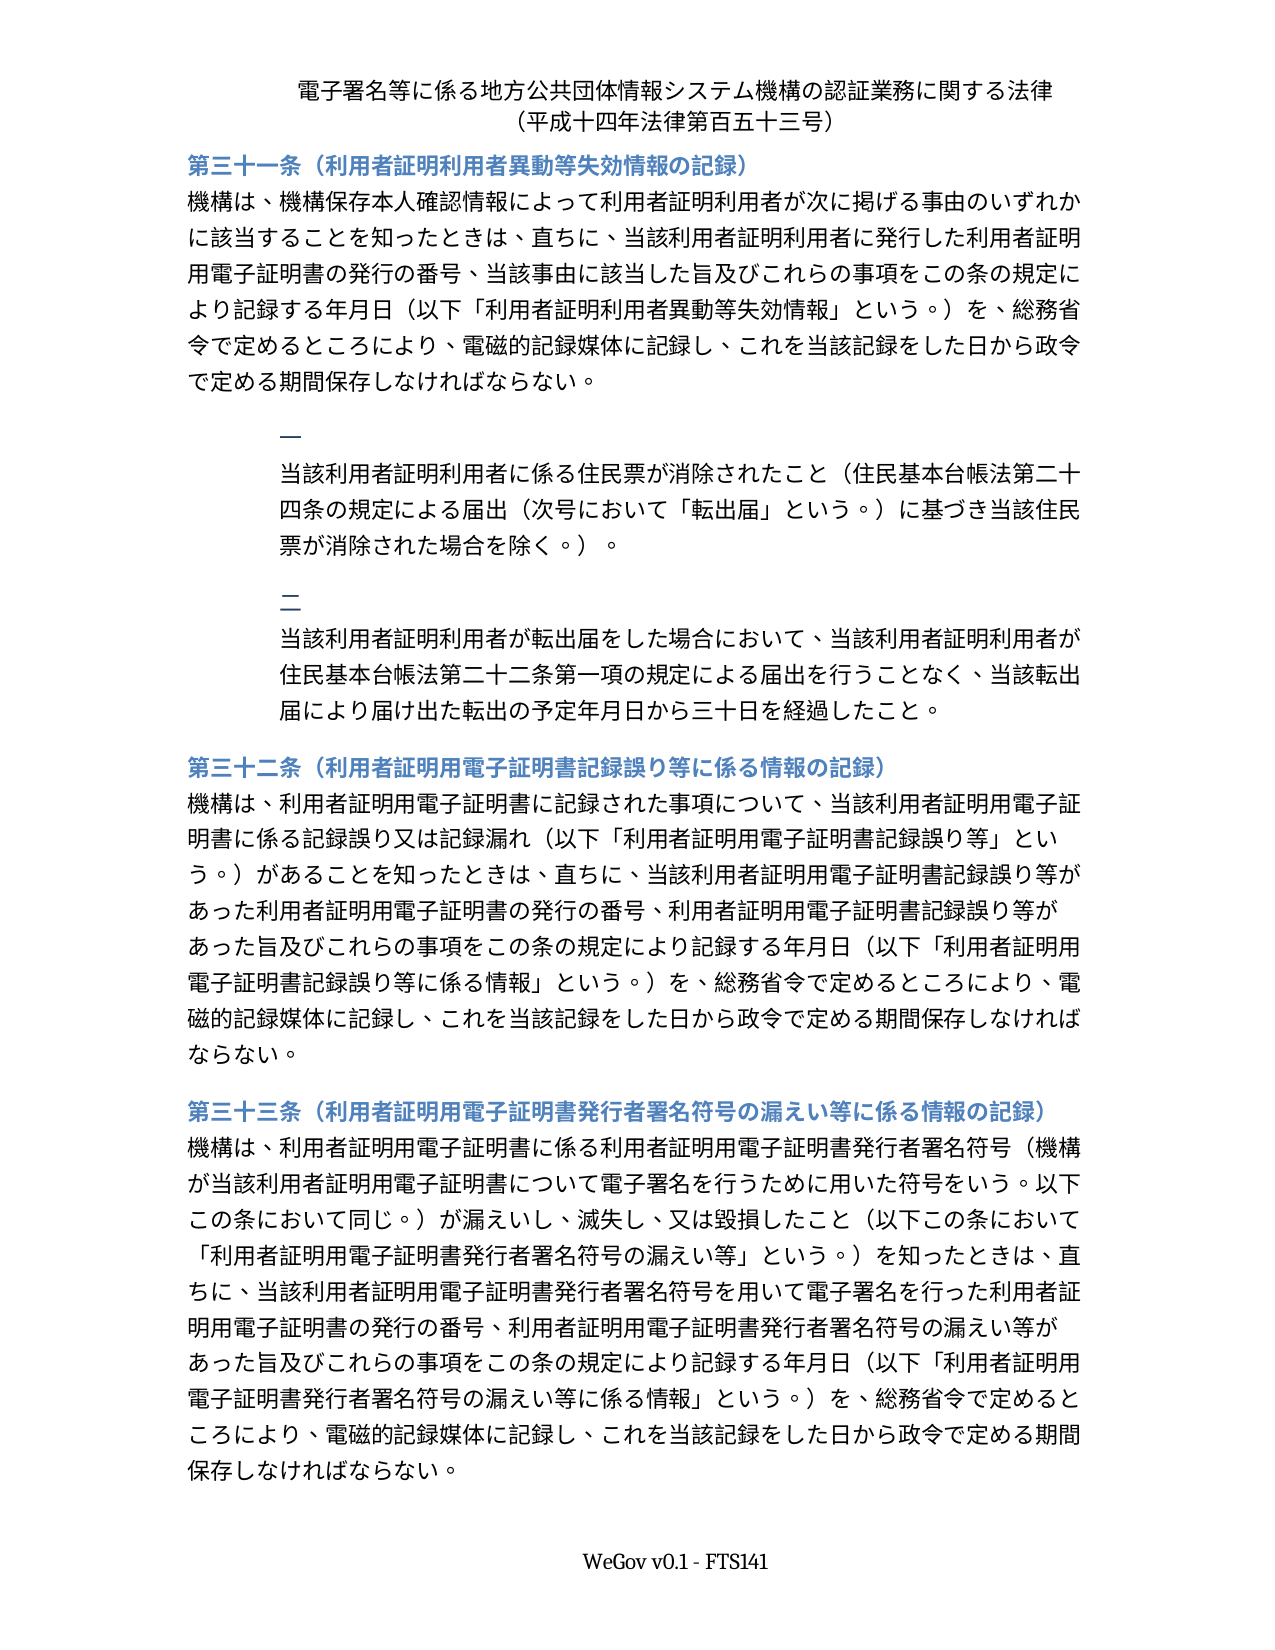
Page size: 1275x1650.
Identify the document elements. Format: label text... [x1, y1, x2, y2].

text 当該利用者証明利用者が転出届をした場合において、当該利用者証明利用者が住民基本台帳法第二十二条第一項の規定による届出を行うことなく、当該転出届により届け出た転出の予定年月日から三十日を経過したこと。 [279, 623, 1087, 726]
subtitle 第三十一条（利用者証明利用者異動等失効情報の記録） [187, 150, 1087, 181]
text 機構は、機構保存本人確認情報によって利用者証明利用者が次に掲げる事由のいずれかに該当することを知ったときは、直ちに、当該利用者証明利用者に発行した利用者証明用電子証明書の発行の番号、当該事由に該当した旨及びこれらの事項をこの条の規定により記録する年月日（以下「利用者証明利用者異動等失効情報」という。）を、総務省令で定めるところにより、電磁的記録媒体に記録し、これを当該記録をした日から政令で定める期間保存しなければならない。 [187, 186, 1087, 397]
subtitle 二 [279, 587, 1087, 618]
text 機構は、利用者証明用電子証明書に記録された事項について、当該利用者証明用電子証明書に係る記録誤り又は記録漏れ（以下「利用者証明用電子証明書記録誤り等」という。）があることを知ったときは、直ちに、当該利用者証明用電子証明書記録誤り等があった利用者証明用電子証明書の発行の番号、利用者証明用電子証明書記録誤り等があった旨及びこれらの事項をこの条の規定により記録する年月日（以下「利用者証明用電子証明書記録誤り等に係る情報」という。）を、総務省令で定めるところにより、電磁的記録媒体に記録し、これを当該記録をした日から政令で定める期間保存しなければならない。 [187, 787, 1087, 1070]
subtitle 一 [279, 422, 1087, 454]
text 機構は、利用者証明用電子証明書に係る利用者証明用電子証明書発行者署名符号（機構が当該利用者証明用電子証明書について電子署名を行うために用いた符号をいう。以下この条において同じ。）が漏えいし、滅失し、又は毀損したこと（以下この条において「利用者証明用電子証明書発行者署名符号の漏えい等」という。）を知ったときは、直ちに、当該利用者証明用電子証明書発行者署名符号を用いて電子署名を行った利用者証明用電子証明書の発行の番号、利用者証明用電子証明書発行者署名符号の漏えい等があった旨及びこれらの事項をこの条の規定により記録する年月日（以下「利用者証明用電子証明書発行者署名符号の漏えい等に係る情報」という。）を、総務省令で定めるところにより、電磁的記録媒体に記録し、これを当該記録をした日から政令で定める期間保存しなければならない。 [187, 1132, 1087, 1486]
subtitle 第三十三条（利用者証明用電子証明書発行者署名符号の漏えい等に係る情報の記録） [187, 1096, 1087, 1127]
text 当該利用者証明利用者に係る住民票が消除されたこと（住民基本台帳法第二十四条の規定による届出（次号において「転出届」という。）に基づき当該住民票が消除された場合を除く。）。 [279, 458, 1087, 561]
subtitle 第三十二条（利用者証明用電子証明書記録誤り等に係る情報の記録） [187, 752, 1087, 783]
